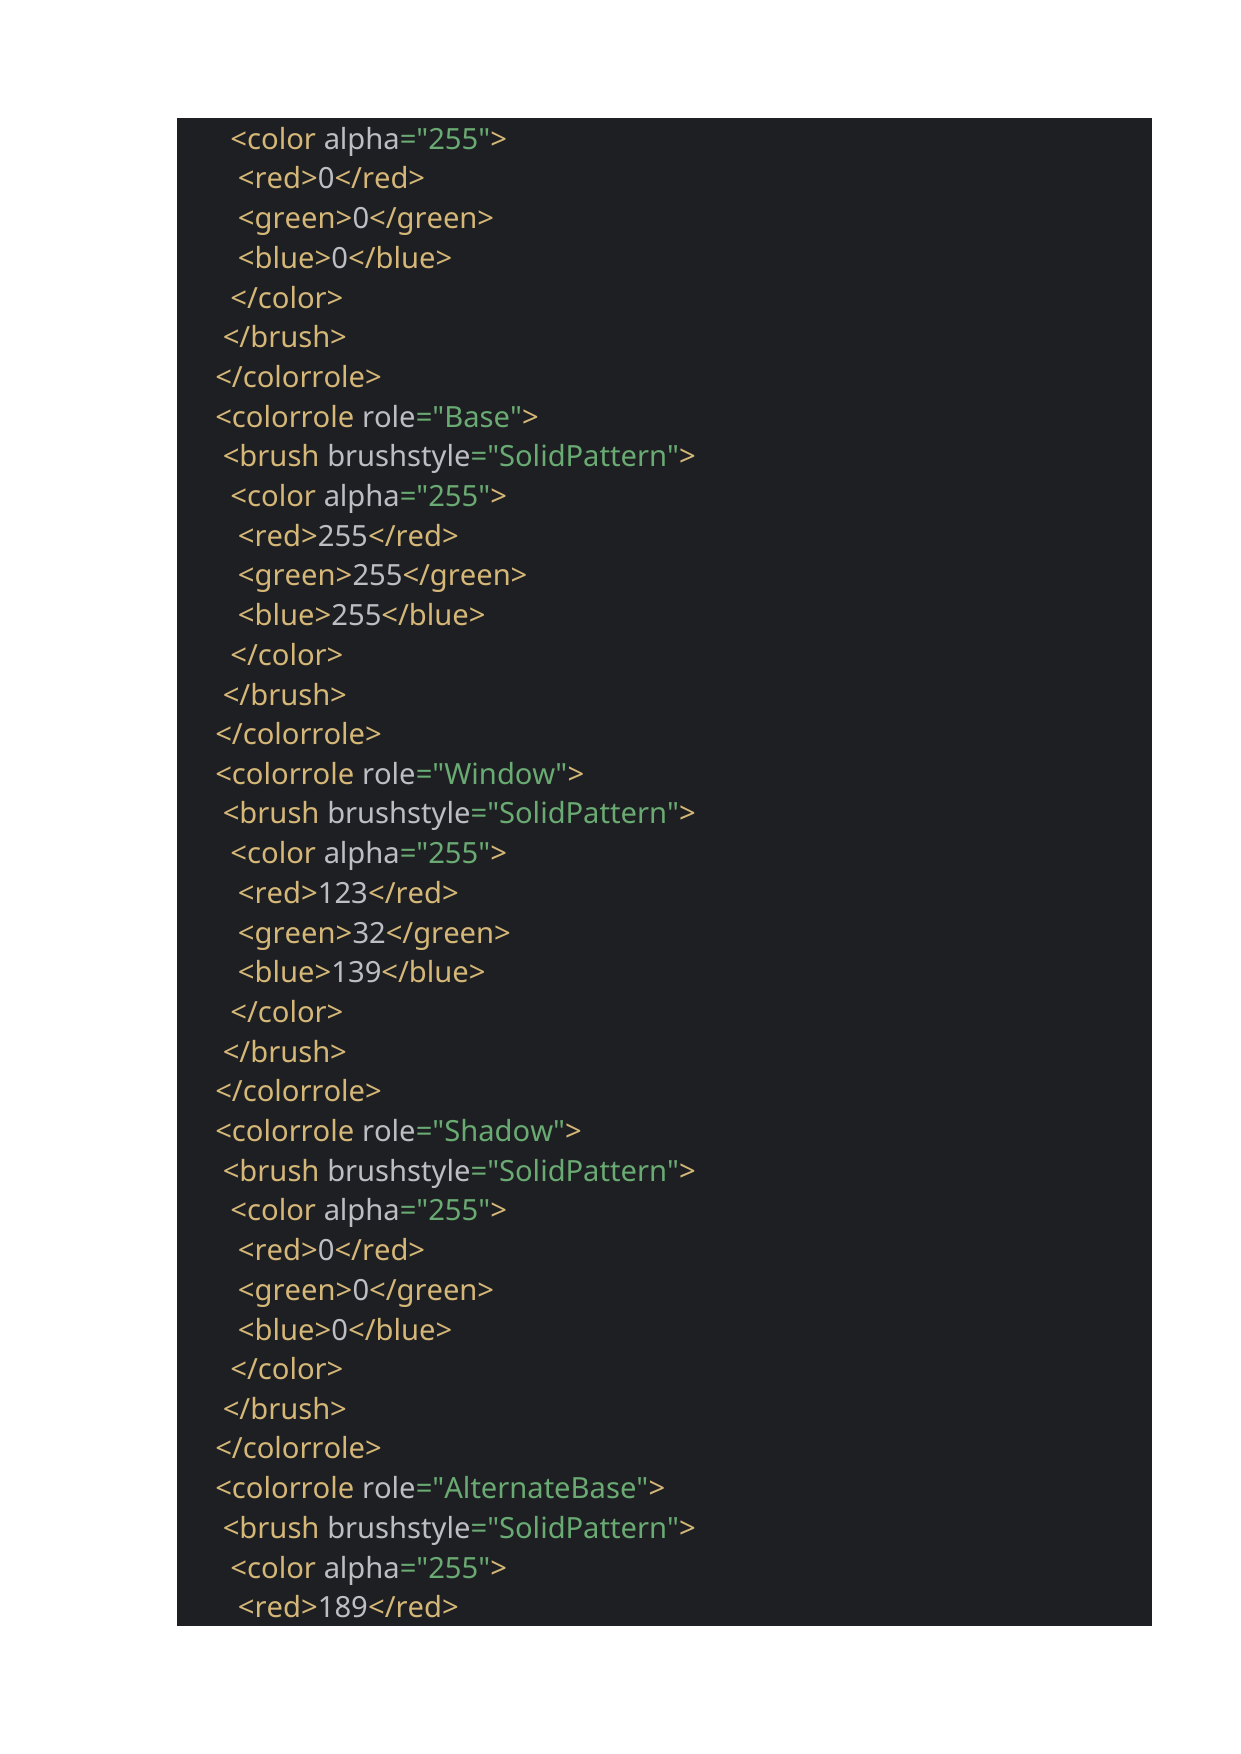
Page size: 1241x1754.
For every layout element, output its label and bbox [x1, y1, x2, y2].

text [177, 118, 1152, 1626]
